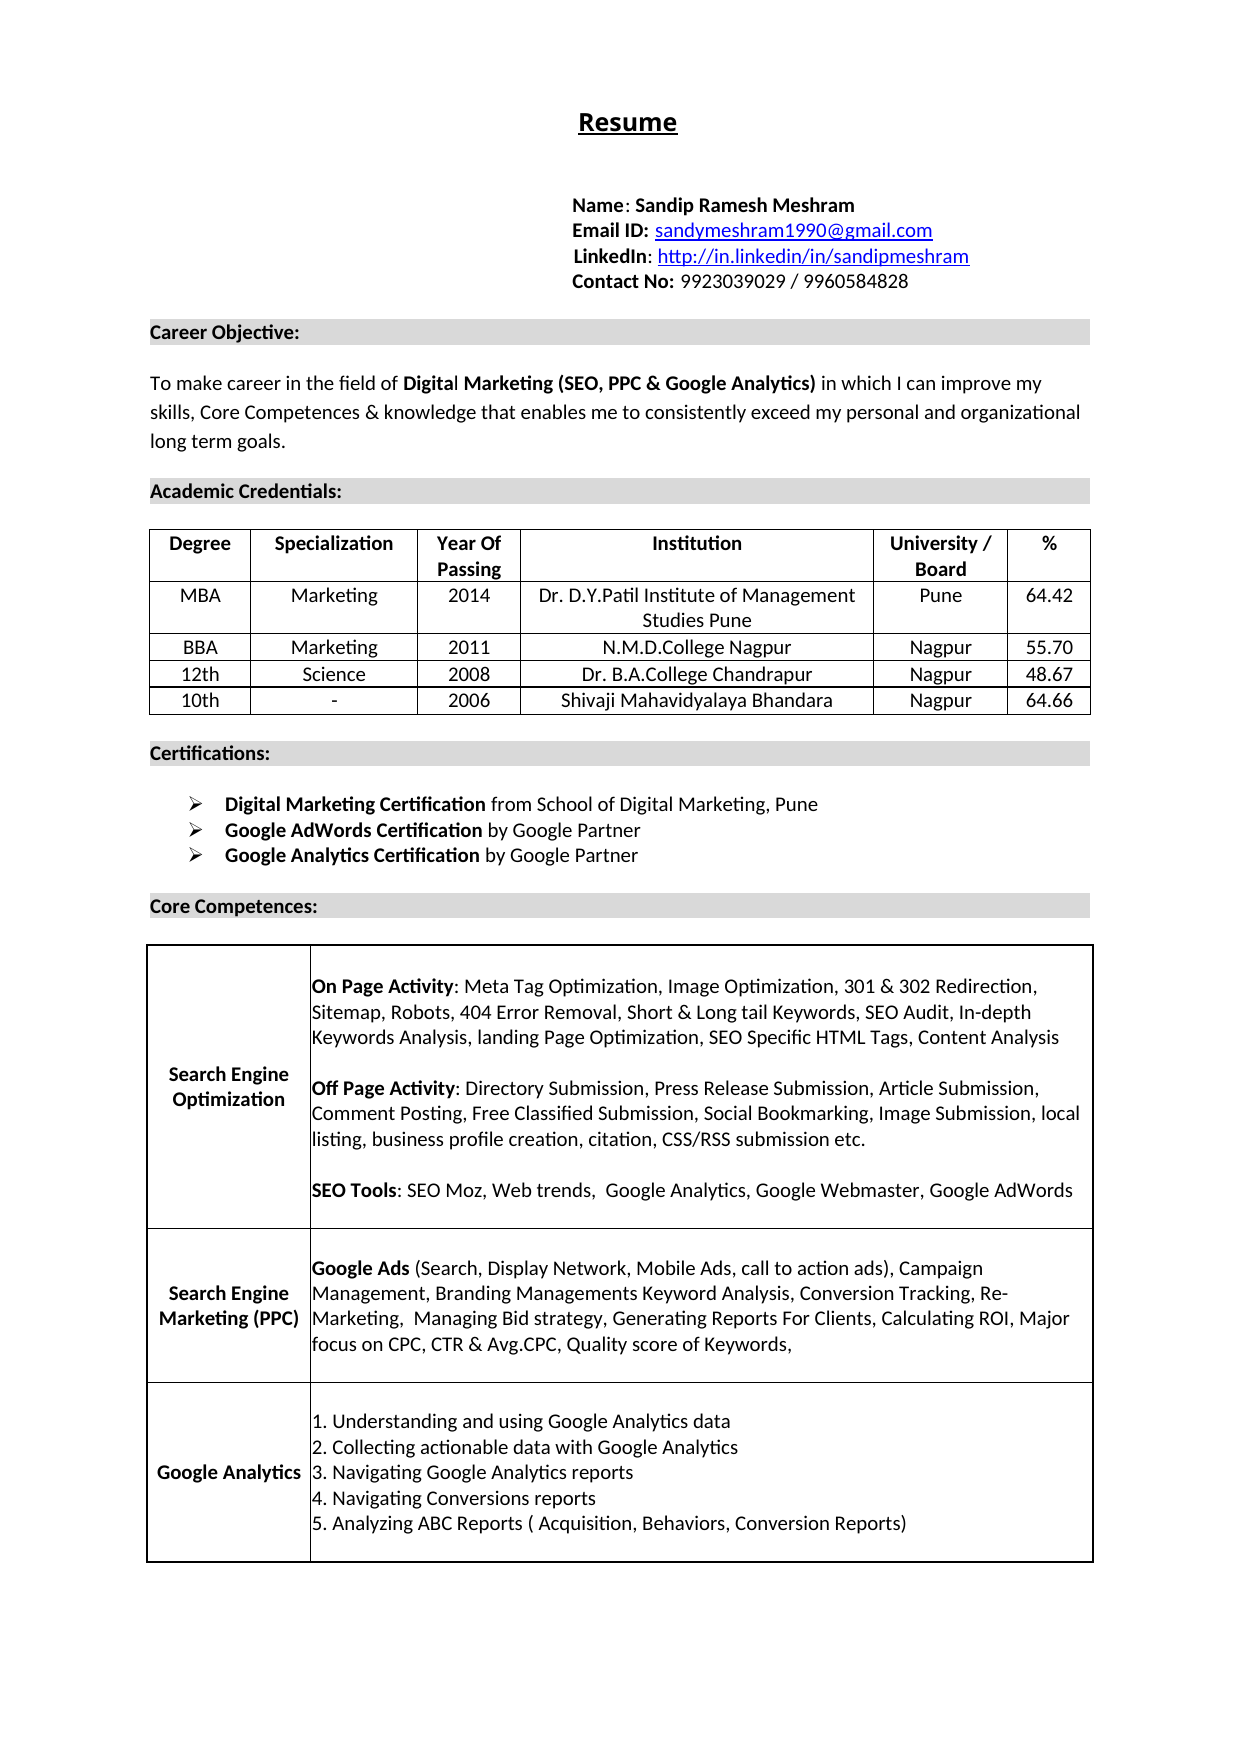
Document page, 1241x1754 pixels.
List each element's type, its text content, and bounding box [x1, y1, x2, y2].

text Email ID: sandymeshram1990@gmail.com [150, 218, 1090, 243]
table_cell 12th [150, 661, 250, 686]
text Certifications: [150, 741, 1090, 766]
table_cell Google Analytics [148, 1383, 310, 1561]
text To make career in the field of Digital Marketing (SEO, PPC & Google Analytics) in which I can improve my skills, Core Competences & knowledge that enables me to consistently exceed my personal and organizational long term goals. [150, 370, 1090, 454]
table_cell - [251, 688, 417, 714]
table_header Institution [521, 530, 873, 581]
table_cell 2014 [418, 582, 520, 633]
text Academic Credentials: [150, 478, 1090, 504]
table_header Specialization [251, 530, 417, 581]
table_cell Pune [874, 582, 1007, 633]
table_header Year Of Passing [418, 530, 520, 581]
table_cell Science [251, 661, 417, 686]
table_cell Nagpur [874, 688, 1007, 714]
table_cell Shivaji Mahavidyalaya Bhandara [521, 688, 873, 714]
table_cell BBA [150, 634, 250, 660]
table_cell 10th [150, 688, 250, 714]
table_cell 55.70 [1008, 634, 1090, 660]
table_cell MBA [150, 582, 250, 633]
table_cell 1. Understanding and using Google Analytics data 2. Collecting actionable data with Google Analytics 3. Navigating Google Analytics reports 4. Navigating Conversions reports 5. Analyzing ABC Reports ( Acquisition, Behaviors, Conversion Reports) [311, 1383, 1092, 1561]
table_cell Nagpur [874, 661, 1007, 686]
table_header On Page Activity: Meta Tag Optimization, Image Optimization, 301 & 302 Redirection, Sitemap, Robots, 404 Error Removal, Short & Long tail Keywords, SEO Audit, In-depth Keywords Analysis, landing Page Optimization, SEO Specific HTML Tags, Content Analysis Off Page Activity: Directory Submission, Press Release Submission, Article Submission, Comment Posting, Free Classified Submission, Social Bookmarking, Image Submission, local listing, business profile creation, citation, CSS/RSS submission etc. SEO Tools: SEO Moz, Web trends, Google Analytics, Google Webmaster, Google AdWords [311, 946, 1092, 1228]
text Core Competences: [150, 893, 1090, 918]
table_cell 2011 [418, 634, 520, 660]
table_cell 2008 [418, 661, 520, 686]
list Digital Marketing Certification from School of Digital Marketing, Pune [187, 791, 1090, 817]
table_cell 48.67 [1008, 661, 1090, 686]
text LinkedIn: http://in.linkedin/in/sandipmeshram [150, 243, 1090, 268]
table_cell Nagpur [874, 634, 1007, 660]
table_header University / Board [874, 530, 1007, 581]
text Name: Sandip Ramesh Meshram [150, 192, 1090, 218]
list Google AdWords Certification by Google Partner [187, 817, 1090, 842]
table_header Degree [150, 530, 250, 581]
table_cell Marketing [251, 582, 417, 633]
table_cell Search Engine Marketing (PPC) [148, 1229, 310, 1382]
table_header % [1008, 530, 1090, 581]
table_header Search Engine Optimization [148, 946, 310, 1228]
table_cell 64.66 [1008, 688, 1090, 714]
table_cell Marketing [251, 634, 417, 660]
list Google Analytics Certification by Google Partner [187, 842, 1090, 868]
table_cell Google Ads (Search, Display Network, Mobile Ads, call to action ads), Campaign Management, Branding Managements Keyword Analysis, Conversion Tracking, Re-Marketing, Managing Bid strategy, Generating Reports For Clients, Calculating ROI, Major focus on CPC, CTR & Avg.CPC, Quality score of Keywords, [311, 1229, 1092, 1382]
table_cell Dr. D.Y.Patil Institute of Management Studies Pune [521, 582, 873, 633]
table_cell 2006 [418, 688, 520, 714]
table_cell N.M.D.College Nagpur [521, 634, 873, 660]
text Career Objective: [150, 319, 1090, 345]
text Contact No: 9923039029 / 9960584828 [150, 268, 1090, 294]
table_cell Dr. B.A.College Chandrapur [521, 661, 873, 686]
table_cell 64.42 [1008, 582, 1090, 633]
